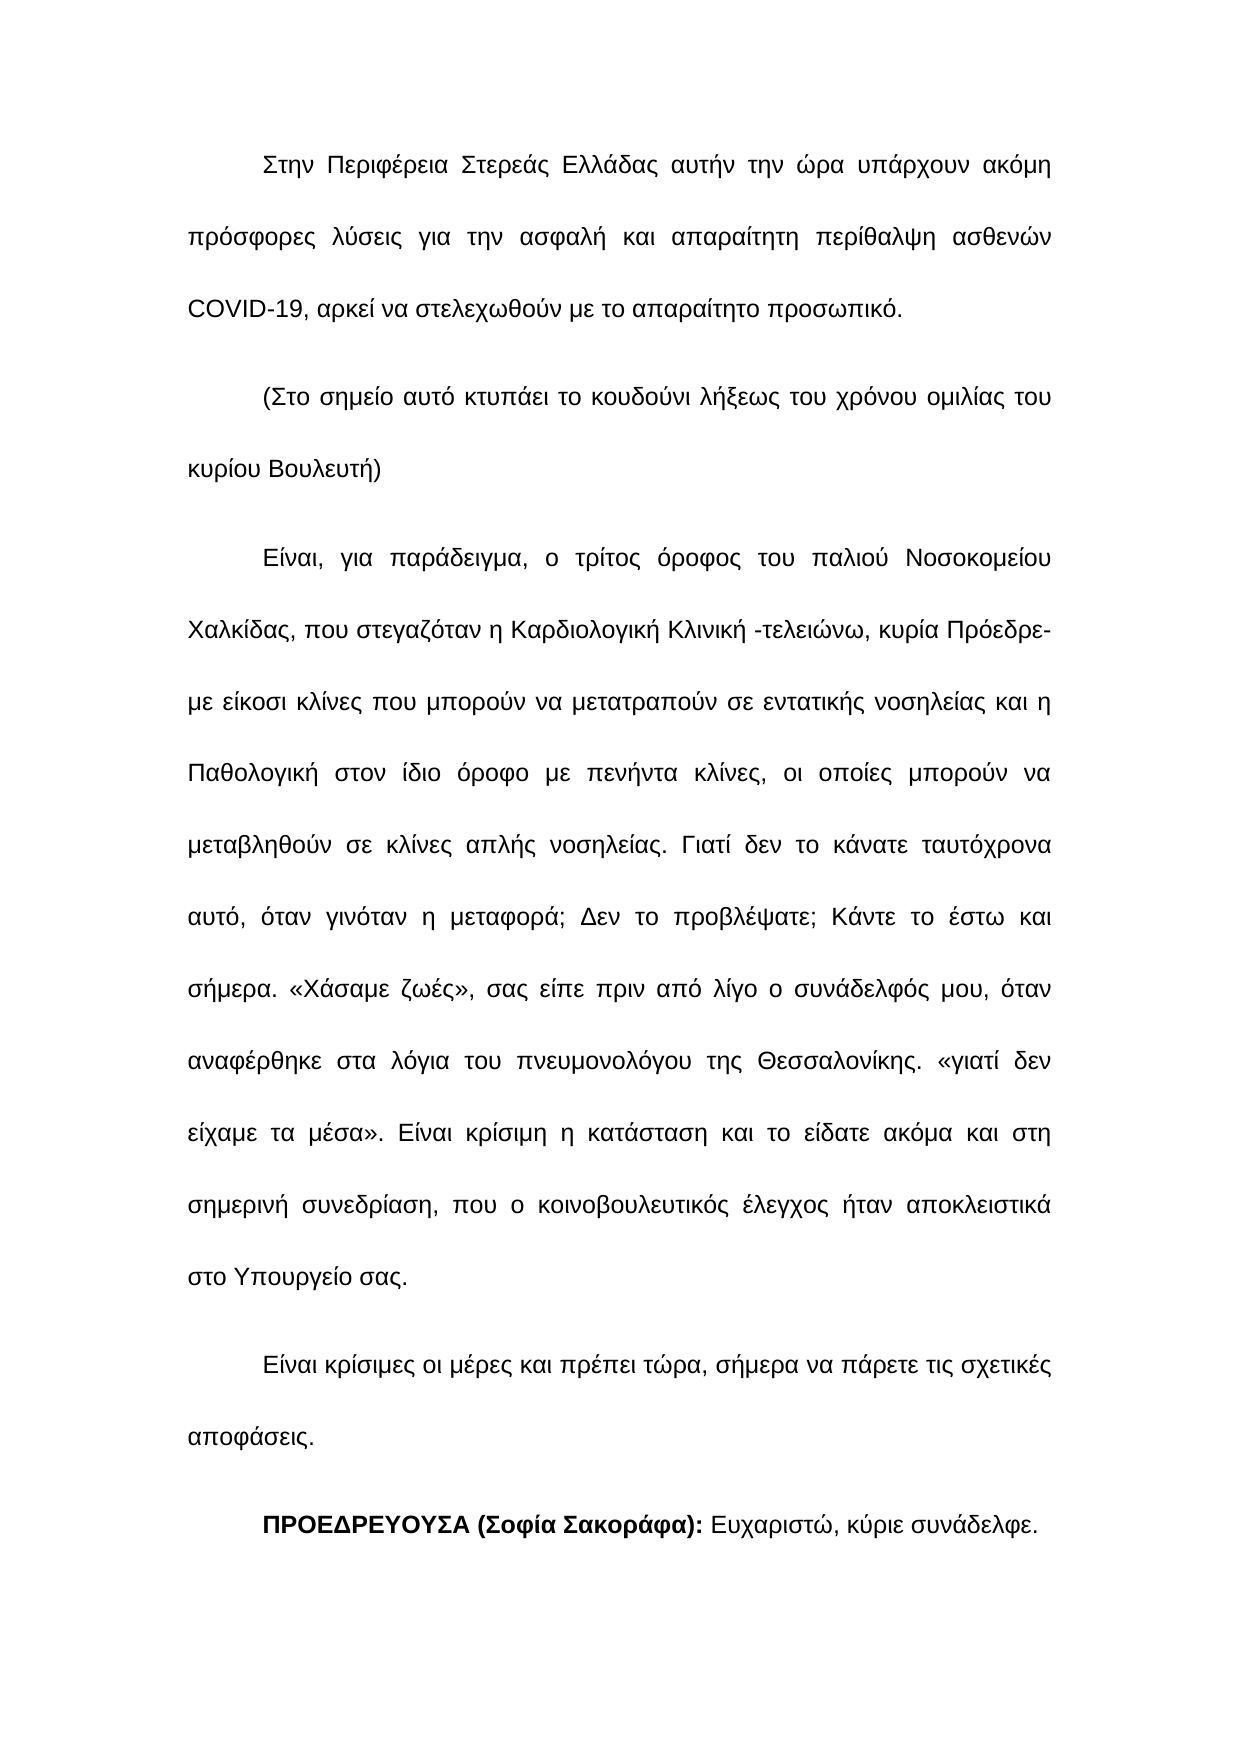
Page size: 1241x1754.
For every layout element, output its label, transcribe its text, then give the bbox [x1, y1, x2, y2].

text Είναι, για παράδειγμα, ο τρίτος όροφος του παλιού Νοσοκομείου Χαλκίδας, που στεγαζόταν η Καρδιολογική Κλινική -τελειώνω, κυρία Πρόεδρε- με είκοσι κλίνες που μπορούν να μετατραπούν σε εντατικής νοσηλείας και η Παθολογική στον ίδιο όροφο με πενήντα κλίνες, οι οποίες μπορούν να μεταβληθούν σε κλίνες απλής νοσηλείας. Γιατί δεν το κάνατε ταυτόχρονα αυτό, όταν γινόταν η μεταφορά; Δεν το προβλέψατε; Κάντε το έστω και σήμερα. «Χάσαμε ζωές», σας είπε πριν από λίγο ο συνάδελφός μου, όταν αναφέρθηκε στα λόγια του πνευμονολόγου της Θεσσαλονίκης. «γιατί δεν είχαμε τα μέσα». Είναι κρίσιμη η κατάσταση και το είδατε ακόμα και στη σημερινή συνεδρίαση, που ο κοινοβουλευτικός έλεγχος ήταν αποκλειστικά στο Υπουργείο σας. [187, 543, 1053, 1290]
text (Στο σημείο αυτό κτυπάει το κουδούνι λήξεως του χρόνου ομιλίας του κυρίου Βουλευτή) [187, 382, 1053, 483]
text Στην Περιφέρεια Στερεάς Ελλάδας αυτήν την ώρα υπάρχουν ακόμη πρόσφορες λύσεις για την ασφαλή και απαραίτητη περίθαλψη ασθενών COVID-19, αρκεί να στελεχωθούν με το απαραίτητο προσωπικό. [187, 150, 1053, 322]
text ΠΡΟΕΔΡΕΥΟΥΣΑ (Σοφία Σακοράφα): Ευχαριστώ, κύριε συνάδελφε. [187, 1510, 1053, 1539]
text Είναι κρίσιμες οι μέρες και πρέπει τώρα, σήμερα να πάρετε τις σχετικές αποφάσεις. [187, 1350, 1053, 1451]
